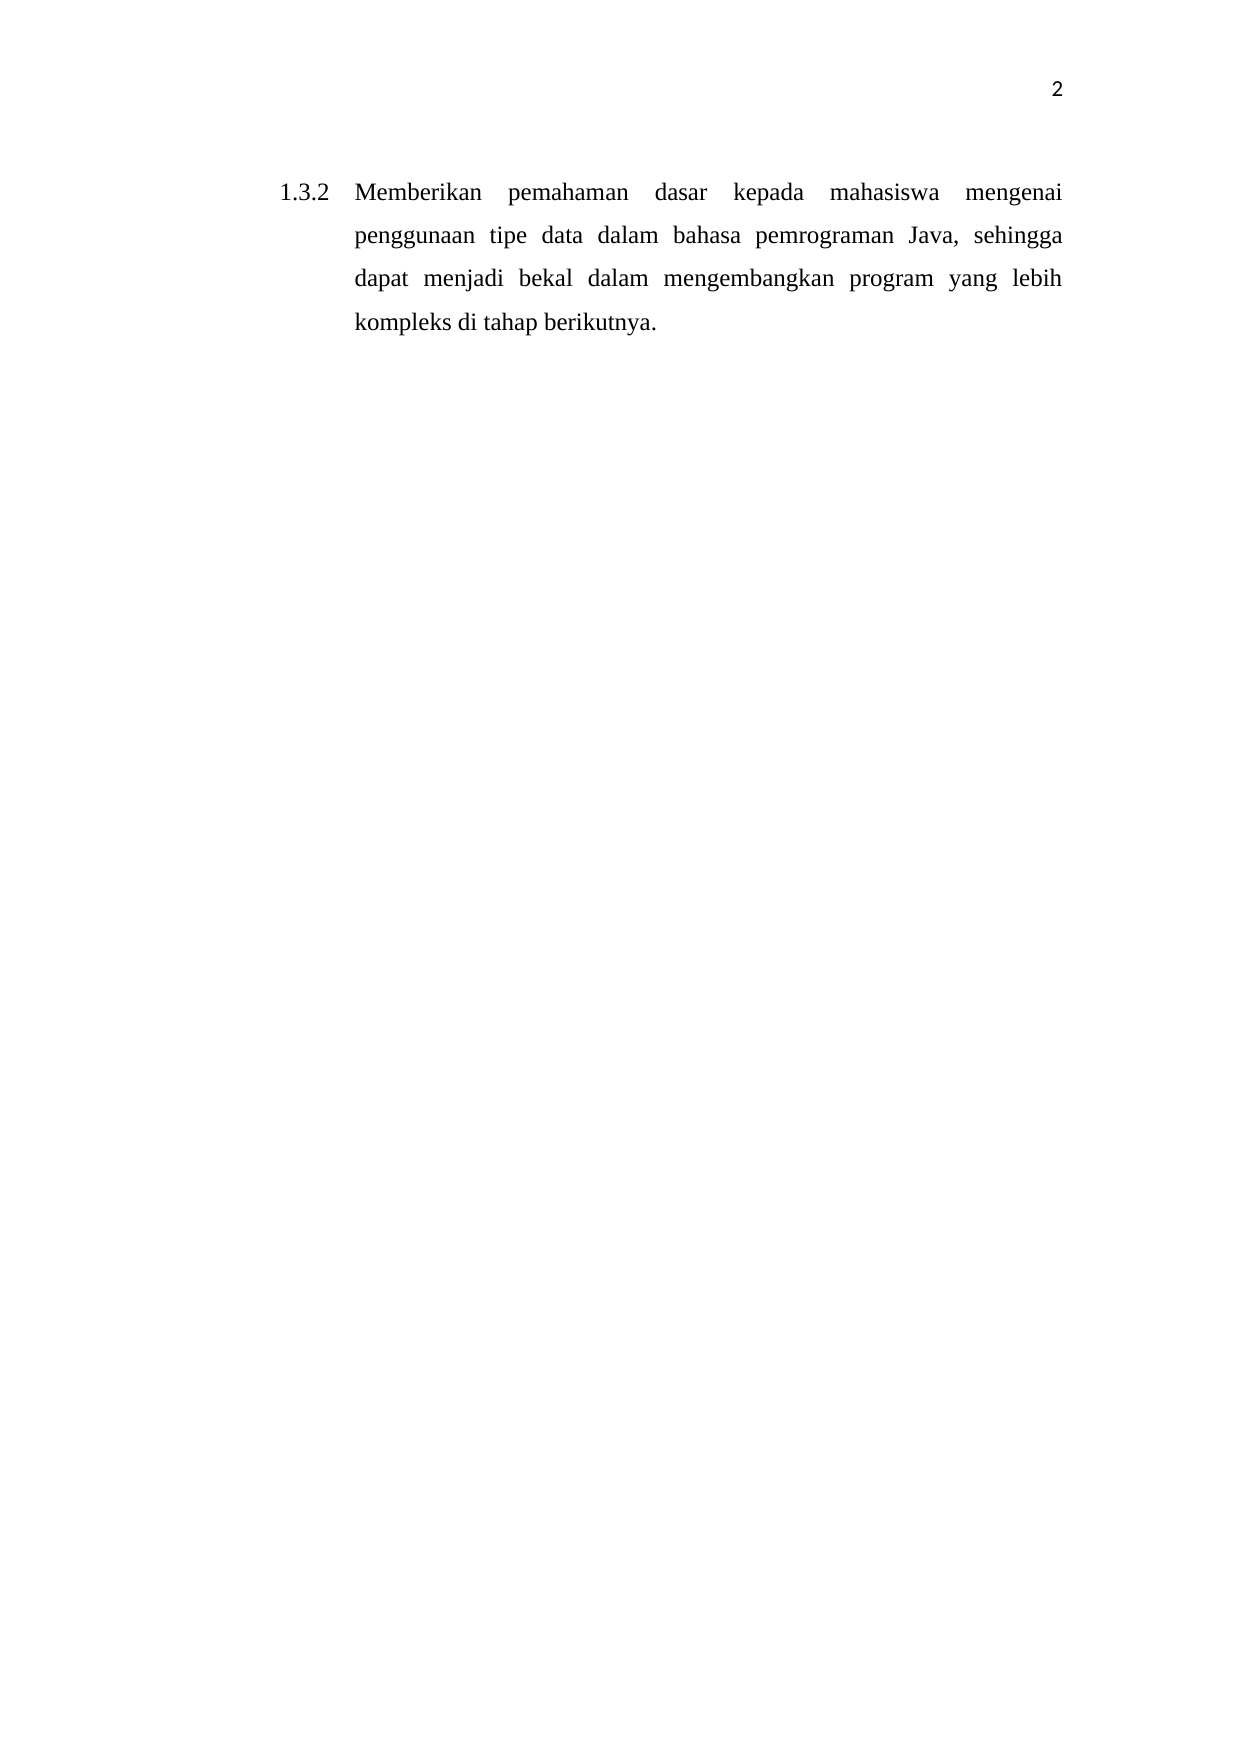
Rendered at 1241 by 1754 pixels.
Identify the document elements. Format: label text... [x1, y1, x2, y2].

list Memberikan pemahaman dasar kepada mahasiswa mengenai penggunaan tipe data dalam bahasa pemrograman Java, sehingga dapat menjadi bekal dalam mengembangkan program yang lebih kompleks di tahap berikutnya. [279, 177, 1063, 335]
